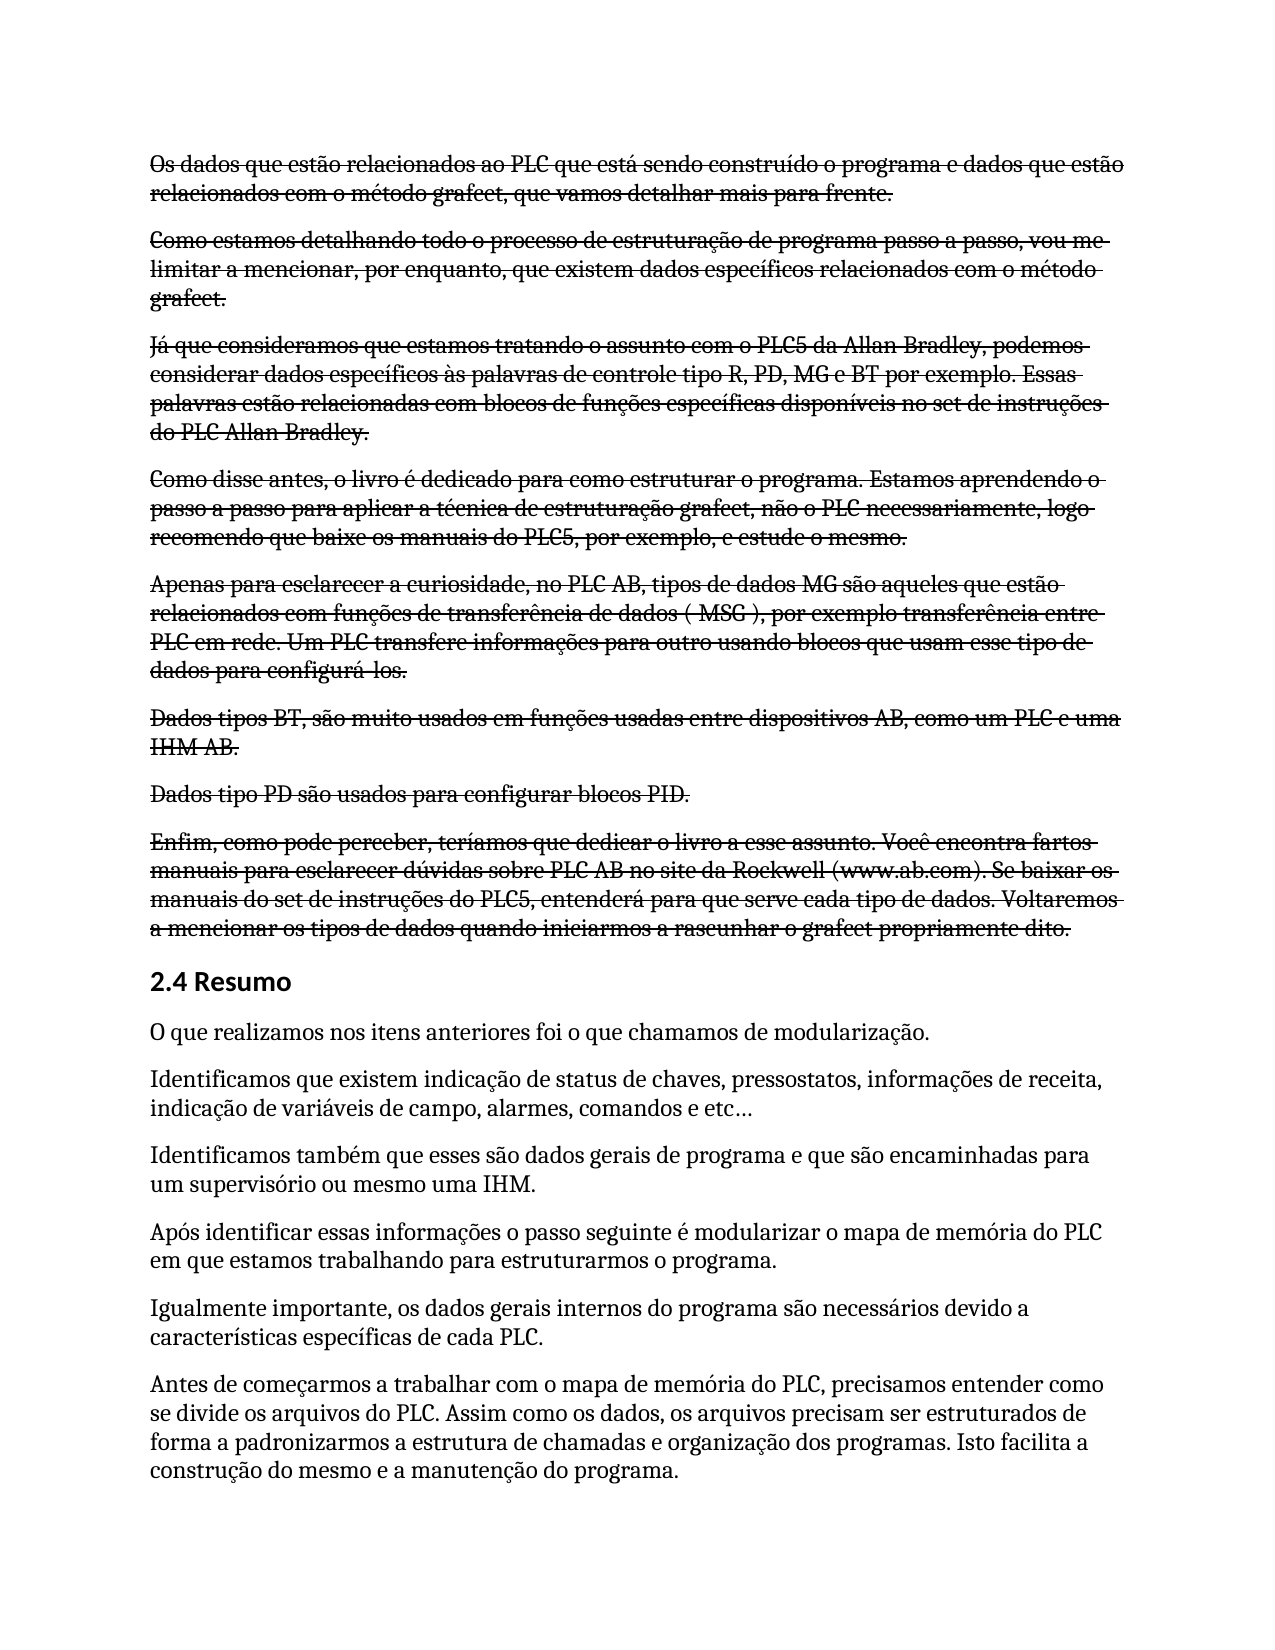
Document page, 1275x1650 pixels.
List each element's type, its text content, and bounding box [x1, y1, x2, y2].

text Dados tipo PD são usados para configurar blocos PID. [150, 780, 1125, 809]
text Como estamos detalhando todo o processo de estruturação de programa passo a passo, vou me limitar a mencionar, por enquanto, que existem dados específicos relacionados com o método grafcet. [150, 226, 1125, 312]
text Os dados que estão relacionados ao PLC que está sendo construído o programa e dados que estão relacionados com o método grafcet, que vamos detalhar mais para frente. [150, 150, 1125, 207]
text Após identificar essas informações o passo seguinte é modularizar o mapa de memória do PLC em que estamos trabalhando para estruturarmos o programa. [150, 1218, 1125, 1275]
text Dados tipos BT, são muito usados em funções usadas entre dispositivos AB, como um PLC e uma IHM AB. [150, 704, 1125, 761]
text Enfim, como pode perceber, teríamos que dedicar o livro a esse assunto. Você encontra fartos manuais para esclarecer dúvidas sobre PLC AB no site da Rockwell (www.ab.com). Se baixar os manuais do set de instruções do PLC5, entenderá para que serve cada tipo de dados. Voltaremos a mencionar os tipos de dados quando iniciarmos a rascunhar o grafcet propriamente dito. [150, 827, 1125, 942]
text Apenas para esclarecer a curiosidade, no PLC AB, tipos de dados MG são aqueles que estão relacionados com funções de transferência de dados ( MSG ), por exemplo transferência entre PLC em rede. Um PLC transfere informações para outro usando blocos que usam esse tipo de dados para configurá-los. [150, 570, 1125, 685]
text Antes de começarmos a trabalhar com o mapa de memória do PLC, precisamos entender como se divide os arquivos do PLC. Assim como os dados, os arquivos precisam ser estruturados de forma a padronizarmos a estrutura de chamadas e organização dos programas. Isto facilita a construção do mesmo e a manutenção do programa. [150, 1370, 1125, 1485]
text Já que consideramos que estamos tratando o assunto com o PLC5 da Allan Bradley, podemos considerar dados específicos às palavras de controle tipo R, PD, MG e BT por exemplo. Essas palavras estão relacionadas com blocos de funções específicas disponíveis no set de instruções do PLC Allan Bradley. [150, 331, 1125, 446]
text Identificamos também que esses são dados gerais de programa e que são encaminhadas para um supervisório ou mesmo uma IHM. [150, 1141, 1125, 1199]
text Identificamos que existem indicação de status de chaves, pressostatos, informações de receita, indicação de variáveis de campo, alarmes, comandos e etc… [150, 1065, 1125, 1123]
subtitle 2.4 Resumo [150, 963, 1125, 999]
text Como disse antes, o livro é dedicado para como estruturar o programa. Estamos aprendendo o passo a passo para aplicar a técnica de estruturação grafcet, não o PLC necessariamente, logo recomendo que baixe os manuais do PLC5, por exemplo, e estude o mesmo. [150, 465, 1125, 551]
text Igualmente importante, os dados gerais internos do programa são necessários devido a características específicas de cada PLC. [150, 1294, 1125, 1351]
text O que realizamos nos itens anteriores foi o que chamamos de modularização. [150, 1018, 1125, 1046]
